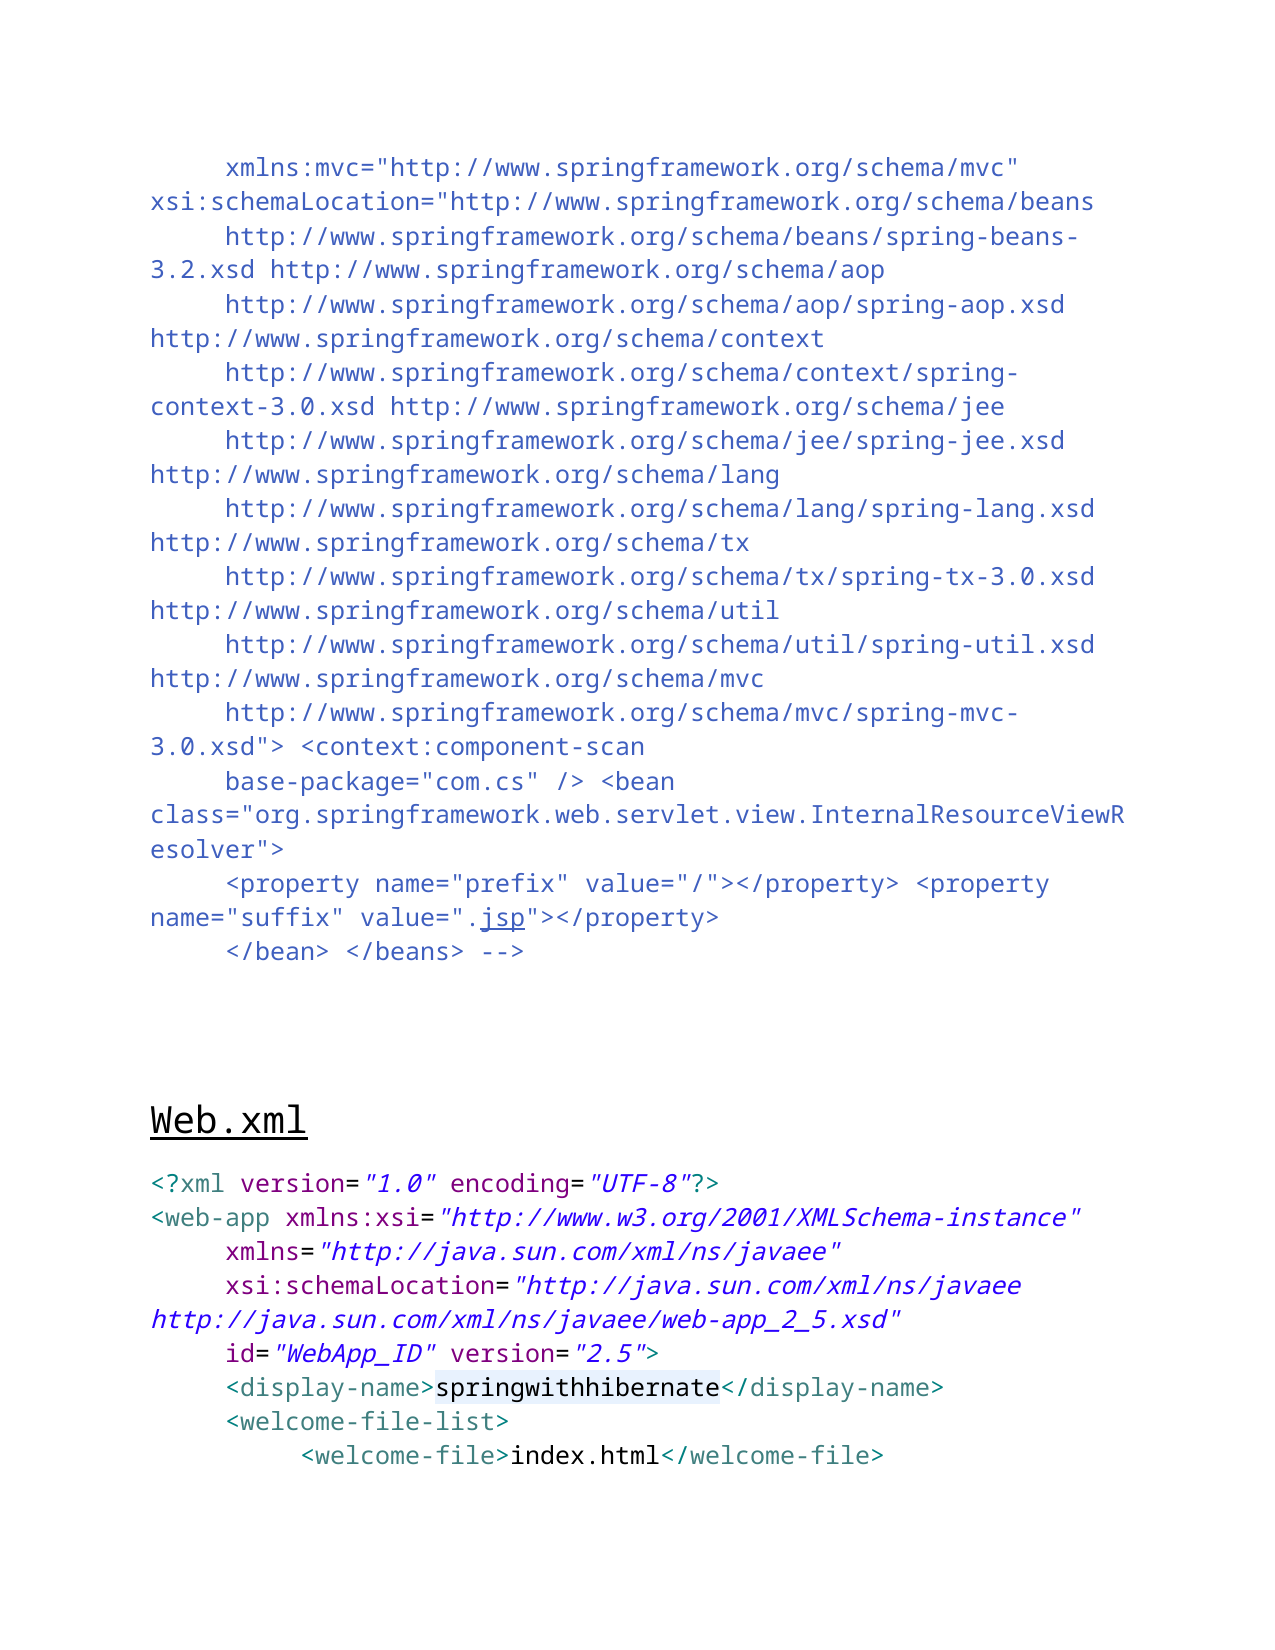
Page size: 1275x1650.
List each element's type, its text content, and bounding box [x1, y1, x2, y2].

text </bean> </beans> --> [150, 933, 1125, 967]
text <property name="prefix" value="/"></property> <property name="suffix" value=".jsp"></property> [150, 865, 1125, 933]
text <web-app xmlns:xsi="http://www.w3.org/2001/XMLSchema-instance" [150, 1199, 1125, 1234]
text http://www.springframework.org/schema/mvc/spring-mvc-3.0.xsd"> <context:component-scan [150, 695, 1125, 763]
text http://www.springframework.org/schema/aop/spring-aop.xsd http://www.springframework.org/schema/context [150, 286, 1125, 354]
text xmlns:mvc="http://www.springframework.org/schema/mvc" xsi:schemaLocation="http://www.springframework.org/schema/beans [150, 150, 1125, 218]
text http://www.springframework.org/schema/beans/spring-beans-3.2.xsd http://www.springframework.org/schema/aop [150, 218, 1125, 286]
text <display-name>springwithhibernate</display-name> [150, 1370, 435, 1404]
text <?xml version="1.0" encoding="UTF-8"?> [150, 1166, 1125, 1199]
text http://www.springframework.org/schema/lang/spring-lang.xsd http://www.springframework.org/schema/tx [150, 491, 1125, 559]
text xmlns="http://java.sun.com/xml/ns/javaee" [150, 1234, 1125, 1268]
text <welcome-file>index.html</welcome-file> [150, 1438, 1125, 1472]
text http://www.springframework.org/schema/context/spring-context-3.0.xsd http://www.springframework.org/schema/jee [150, 354, 1125, 422]
text <display-name>springwithhibernate</display-name> [720, 1370, 1125, 1404]
text http://www.springframework.org/schema/tx/spring-tx-3.0.xsd http://www.springframework.org/schema/util [150, 559, 1125, 627]
text http://www.springframework.org/schema/jee/spring-jee.xsd http://www.springframework.org/schema/lang [150, 422, 1125, 491]
text Web.xml [150, 1094, 1125, 1145]
text http://www.springframework.org/schema/util/spring-util.xsd http://www.springframework.org/schema/mvc [150, 627, 1125, 695]
text id="WebApp_ID" version="2.5"> [150, 1336, 1125, 1370]
text <welcome-file-list> [150, 1404, 1125, 1438]
text base-package="com.cs" /> <bean class="org.springframework.web.servlet.view.InternalResourceViewResolver"> [150, 763, 1125, 865]
text xsi:schemaLocation="http://java.sun.com/xml/ns/javaee http://java.sun.com/xml/ns/javaee/web-app_2_5.xsd" [150, 1268, 1125, 1336]
